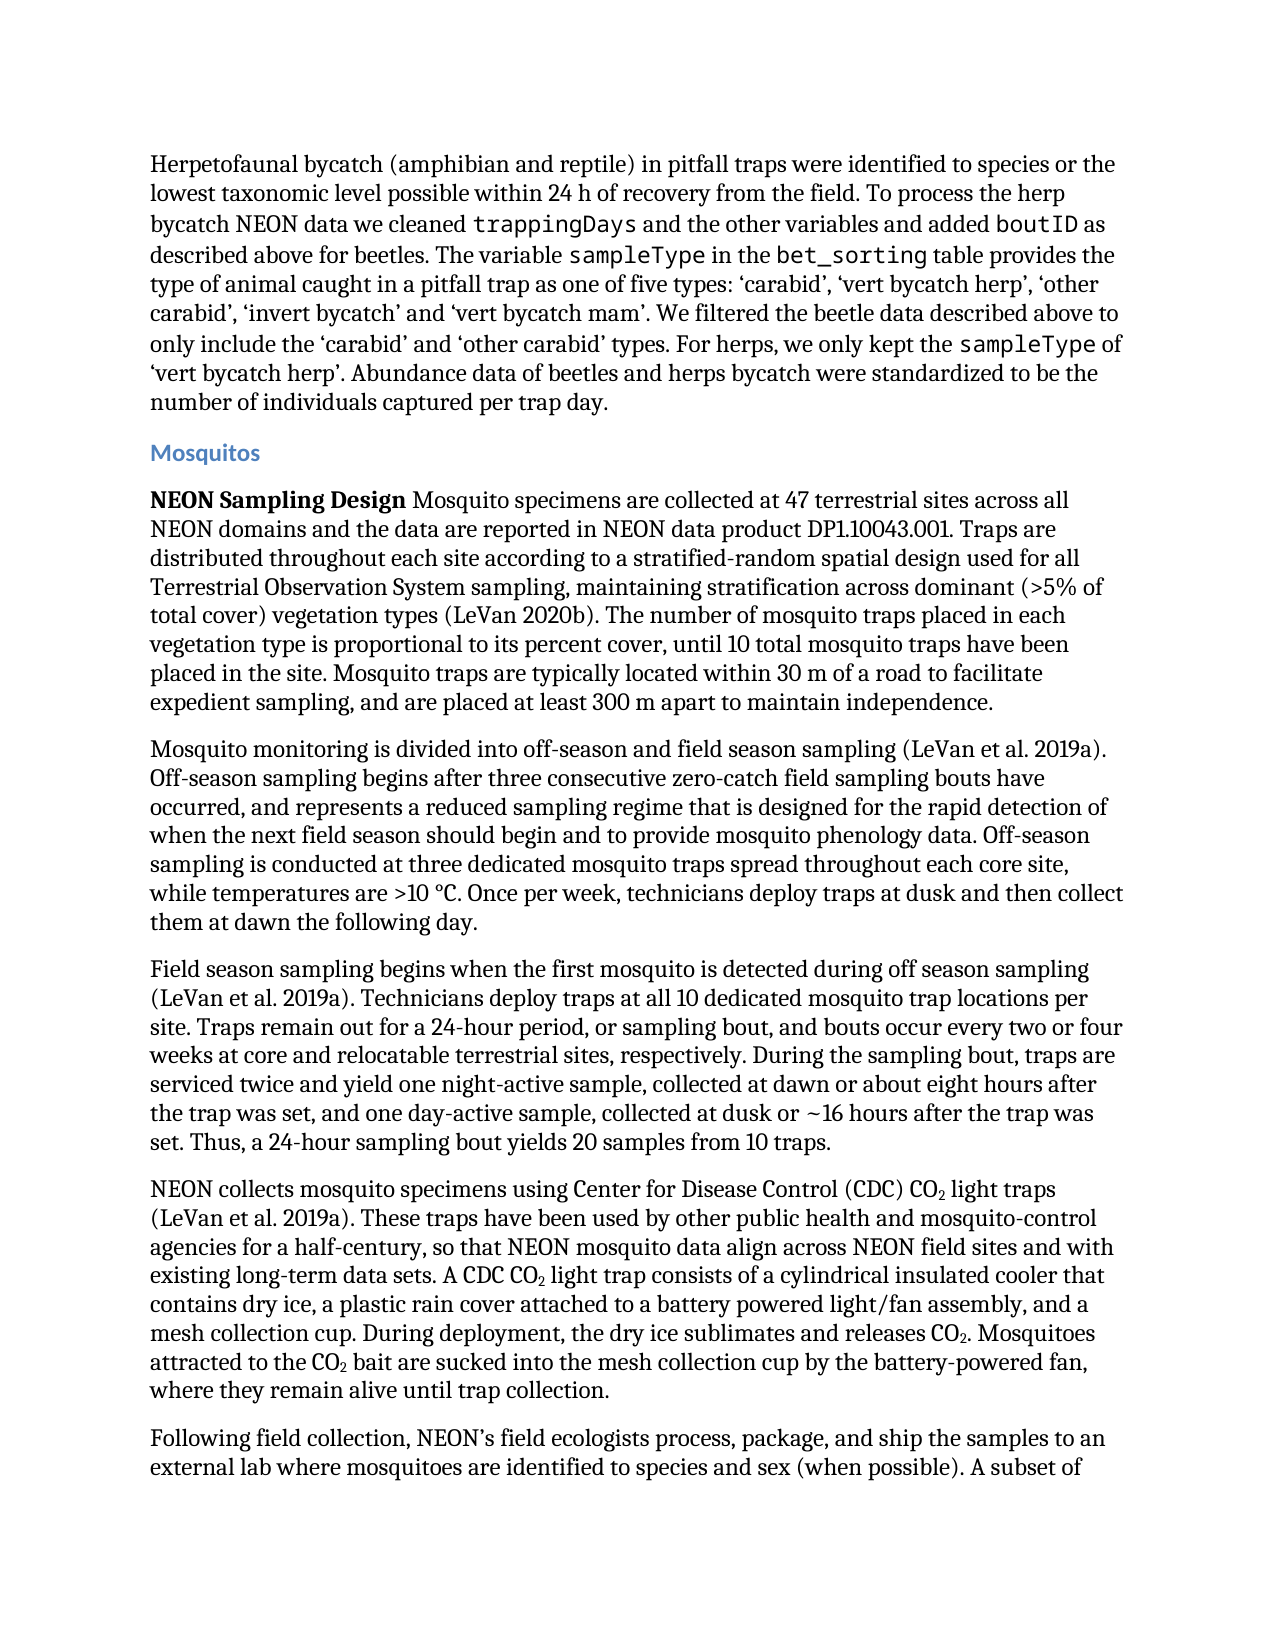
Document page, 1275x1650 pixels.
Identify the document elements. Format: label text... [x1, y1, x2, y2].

text NEON Sampling Design Mosquito specimens are collected at 47 terrestrial sites across all NEON domains and the data are reported in NEON data product DP1.10043.001. Traps are distributed throughout each site according to a stratified-random spatial design used for all Terrestrial Observation System sampling, maintaining stratification across dominant (>5% of total cover) vegetation types (LeVan 2020b). The number of mosquito traps placed in each vegetation type is proportional to its percent cover, until 10 total mosquito traps have been placed in the site. Mosquito traps are typically located within 30 m of a road to facilitate expedient sampling, and are placed at least 300 m apart to maintain independence. [150, 486, 1125, 716]
text Herpetofaunal bycatch (amphibian and reptile) in pitfall traps were identified to species or the lowest taxonomic level possible within 24 h of recovery from the field. To process the herp bycatch NEON data we cleaned trappingDays and the other variables and added boutID as described above for beetles. The variable sampleType in the bet_sorting table provides the type of animal caught in a pitfall trap as one of five types: ‘carabid’, ‘vert bycatch herp’, ‘other carabid’, ‘invert bycatch’ and ‘vert bycatch mam’. We filtered the beetle data described above to only include the ‘carabid’ and ‘other carabid’ types. For herps, we only kept the sampleType of ‘vert bycatch herp’. Abundance data of beetles and herps bycatch were standardized to be the number of individuals captured per trap day. [150, 150, 1125, 416]
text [150, 1424, 1125, 1481]
text NEON collects mosquito specimens using Center for Disease Control (CDC) CO2 light traps (LeVan et al. 2019a). These traps have been used by other public health and mosquito-control agencies for a half-century, so that NEON mosquito data align across NEON field sites and with existing long-term data sets. A CDC CO2 light trap consists of a cylindrical insulated cooler that contains dry ice, a plastic rain cover attached to a battery powered light/fan assembly, and a mesh collection cup. During deployment, the dry ice sublimates and releases CO2. Mosquitoes attracted to the CO2 bait are sucked into the mesh collection cup by the battery-powered fan, where they remain alive until trap collection. [150, 1175, 1125, 1405]
text Mosquito monitoring is divided into off-season and field season sampling (LeVan et al. 2019a). Off-season sampling begins after three consecutive zero-catch field sampling bouts have occurred, and represents a reduced sampling regime that is designed for the rapid detection of when the next field season should begin and to provide mosquito phenology data. Off-season sampling is conducted at three dedicated mosquito traps spread throughout each core site, while temperatures are >10 °C. Once per week, technicians deploy traps at dusk and then collect them at dawn the following day. [150, 735, 1125, 936]
subtitle Mosquitos [150, 437, 1125, 468]
text Field season sampling begins when the first mosquito is detected during off season sampling (LeVan et al. 2019a). Technicians deploy traps at all 10 dedicated mosquito trap locations per site. Traps remain out for a 24-hour period, or sampling bout, and bouts occur every two or four weeks at core and relocatable terrestrial sites, respectively. During the sampling bout, traps are serviced twice and yield one night-active sample, collected at dawn or about eight hours after the trap was set, and one day-active sample, collected at dusk or ~16 hours after the trap was set. Thus, a 24-hour sampling bout yields 20 samples from 10 traps. [150, 955, 1125, 1156]
